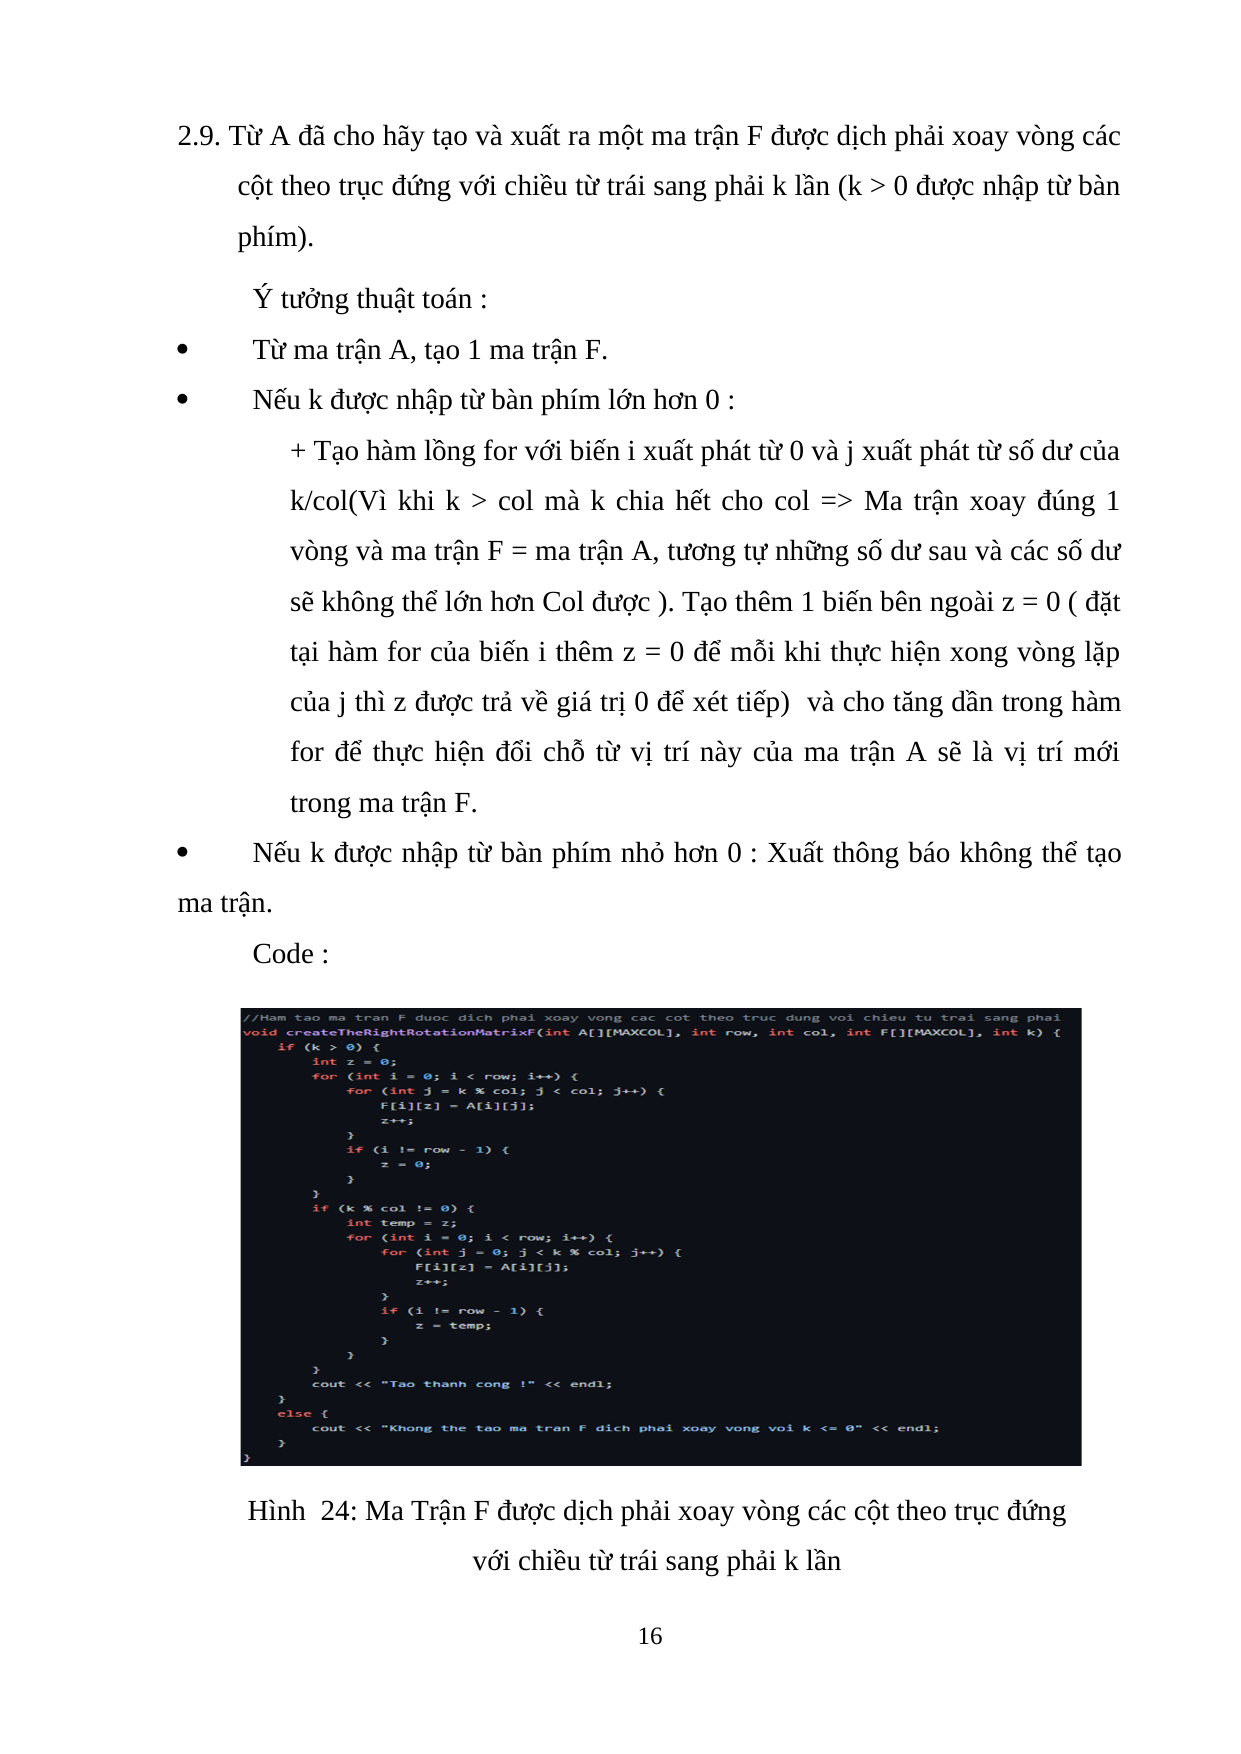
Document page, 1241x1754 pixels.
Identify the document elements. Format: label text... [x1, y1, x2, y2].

list Code : [252, 936, 1122, 969]
picture [240, 1008, 1082, 1466]
subtitle Từ A đã cho hãy tạo và xuất ra một ma trận F được dịch phải xoay vòng các cột theo trục đứng với chiều từ trái sang phải k lần (k > 0 được nhập từ bàn phím). [177, 118, 1122, 252]
list Nếu k được nhập từ bàn phím nhỏ hơn 0 : Xuất thông báo không thể tạo ma trận. [177, 835, 1122, 919]
list Từ ma trận A, tạo 1 ma trận F. [177, 332, 1122, 366]
list + Tạo hàm lồng for với biến i xuất phát từ 0 và j xuất phát từ số dư của k/col(Vì khi k > col mà k chia hết cho col => Ma trận xoay đúng 1 vòng và ma trận F = ma trận A, tương tự những số dư sau và các số dư sẽ không thể lớn hơn Col được ). Tạo thêm 1 biến bên ngoài z = 0 ( đặt tại hàm for của biến i thêm z = 0 để mỗi khi thực hiện xong vòng lặp của j thì z được trả về giá trị 0 để xét tiếp) và cho tăng dần trong hàm for để thực hiện đổi chỗ từ vị trí này của ma trận A sẽ là vị trí mới trong ma trận F. [290, 433, 1122, 818]
list Nếu k được nhập từ bàn phím lớn hơn 0 : [177, 382, 1122, 416]
list Ý tưởng thuật toán : [252, 282, 1122, 315]
